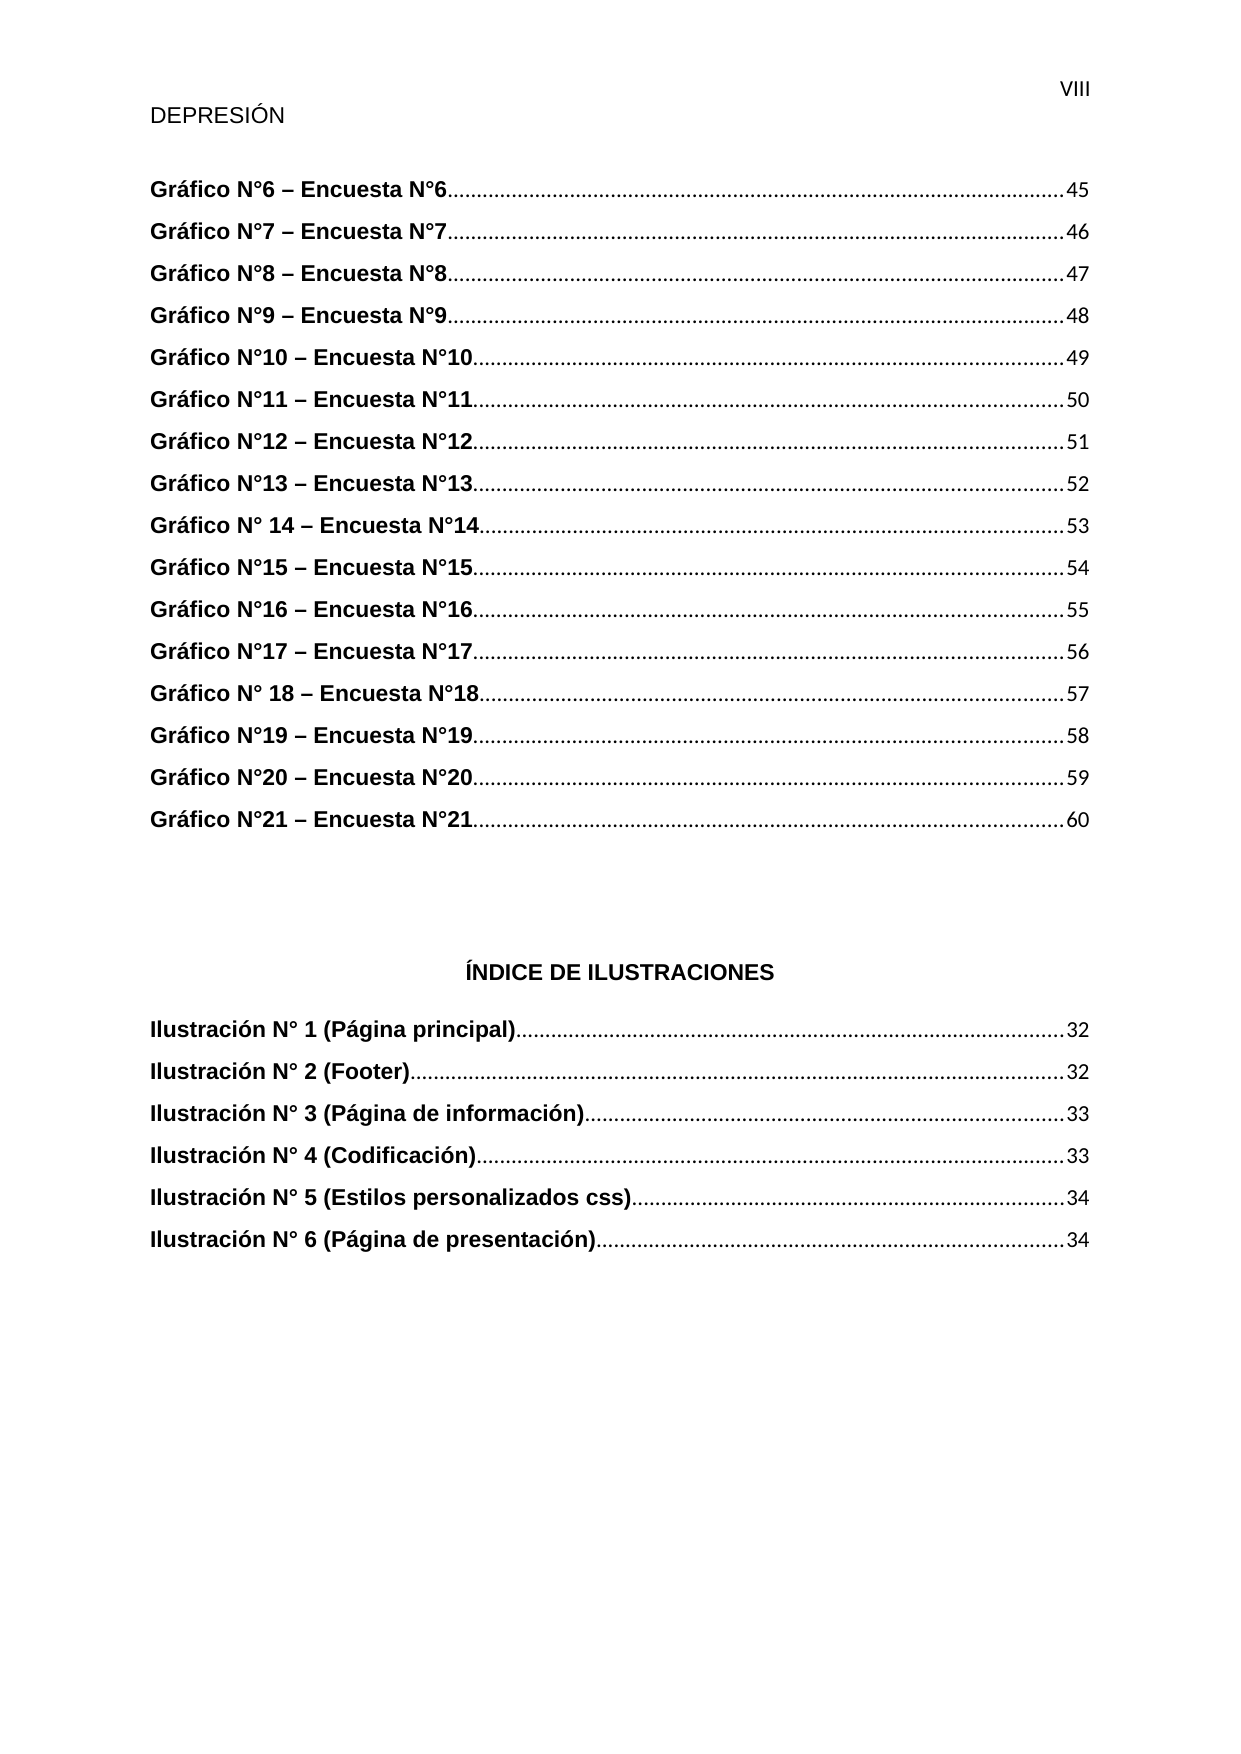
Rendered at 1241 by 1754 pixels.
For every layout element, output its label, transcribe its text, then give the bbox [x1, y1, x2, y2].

text Gráfico N°6 – Encuesta N°6 45 [150, 175, 1090, 203]
text Ilustración N° 6 (Página de presentación) 34 [150, 1225, 1090, 1253]
text Gráfico N°9 – Encuesta N°9 48 [150, 301, 1090, 329]
text Ilustración N° 2 (Footer) 32 [150, 1057, 1090, 1085]
text Gráfico N°7 – Encuesta N°7 46 [150, 217, 1090, 245]
text ÍNDICE DE ILUSTRACIONES [150, 959, 1090, 985]
text Gráfico N° 14 – Encuesta N°14 53 [150, 511, 1090, 539]
text Ilustración N° 3 (Página de información) 33 [150, 1099, 1090, 1127]
text Gráfico N°20 – Encuesta N°20 59 [150, 763, 1090, 791]
text Gráfico N° 18 – Encuesta N°18 57 [150, 679, 1090, 707]
text Gráfico N°19 – Encuesta N°19 58 [150, 721, 1090, 749]
text Gráfico N°21 – Encuesta N°21 60 [150, 805, 1090, 833]
text Gráfico N°16 – Encuesta N°16 55 [150, 595, 1090, 623]
text Gráfico N°11 – Encuesta N°11 50 [150, 385, 1090, 413]
text Gráfico N°17 – Encuesta N°17 56 [150, 637, 1090, 665]
text Gráfico N°12 – Encuesta N°12 51 [150, 427, 1090, 455]
text Gráfico N°10 – Encuesta N°10 49 [150, 343, 1090, 371]
text Gráfico N°8 – Encuesta N°8 47 [150, 259, 1090, 287]
text Ilustración N° 1 (Página principal) 32 [150, 1015, 1090, 1043]
text Gráfico N°13 – Encuesta N°13 52 [150, 469, 1090, 497]
text Gráfico N°15 – Encuesta N°15 54 [150, 553, 1090, 581]
text Ilustración N° 5 (Estilos personalizados css) 34 [150, 1183, 1090, 1211]
text Ilustración N° 4 (Codificación) 33 [150, 1141, 1090, 1169]
